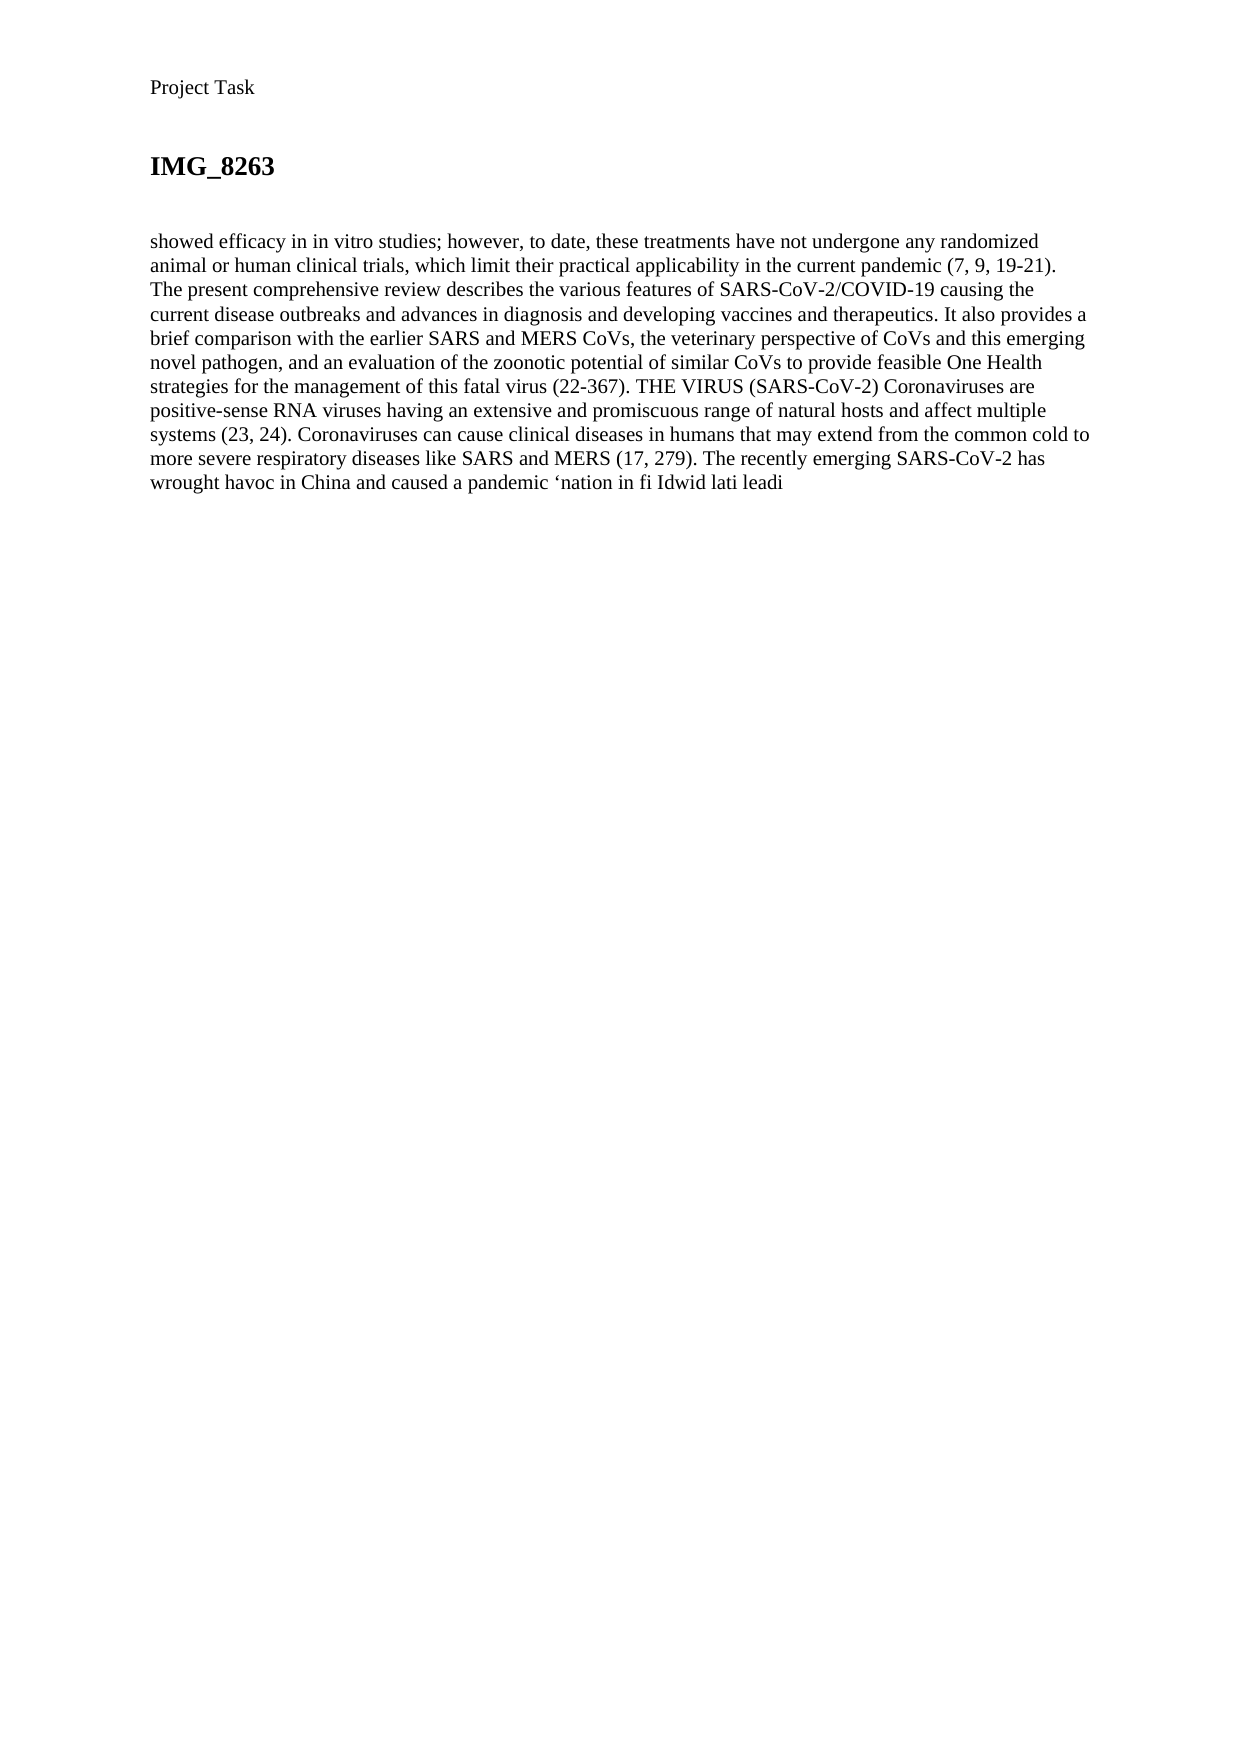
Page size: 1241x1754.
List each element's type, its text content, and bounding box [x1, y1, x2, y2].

text IMG_8263 [150, 150, 1090, 181]
text showed efficacy in in vitro studies; however, to date, these treatments have not undergone any randomized animal or human clinical trials, which limit their practical applicability in the current pandemic (7, 9, 19-21). The present comprehensive review describes the various features of SARS-CoV-2/COVID-19 causing the current disease outbreaks and advances in diagnosis and developing vaccines and therapeutics. It also provides a brief comparison with the earlier SARS and MERS CoVs, the veterinary perspective of CoVs and this emerging novel pathogen, and an evaluation of the zoonotic potential of similar CoVs to provide feasible One Health strategies for the management of this fatal virus (22-367). THE VIRUS (SARS-CoV-2) Coronaviruses are positive-sense RNA viruses having an extensive and promiscuous range of natural hosts and affect multiple systems (23, 24). Coronaviruses can cause clinical diseases in humans that may extend from the common cold to more severe respiratory diseases like SARS and MERS (17, 279). The recently emerging SARS-CoV-2 has wrought havoc in China and caused a pandemic ‘nation in fi Idwid lati leadi [150, 229, 1090, 494]
